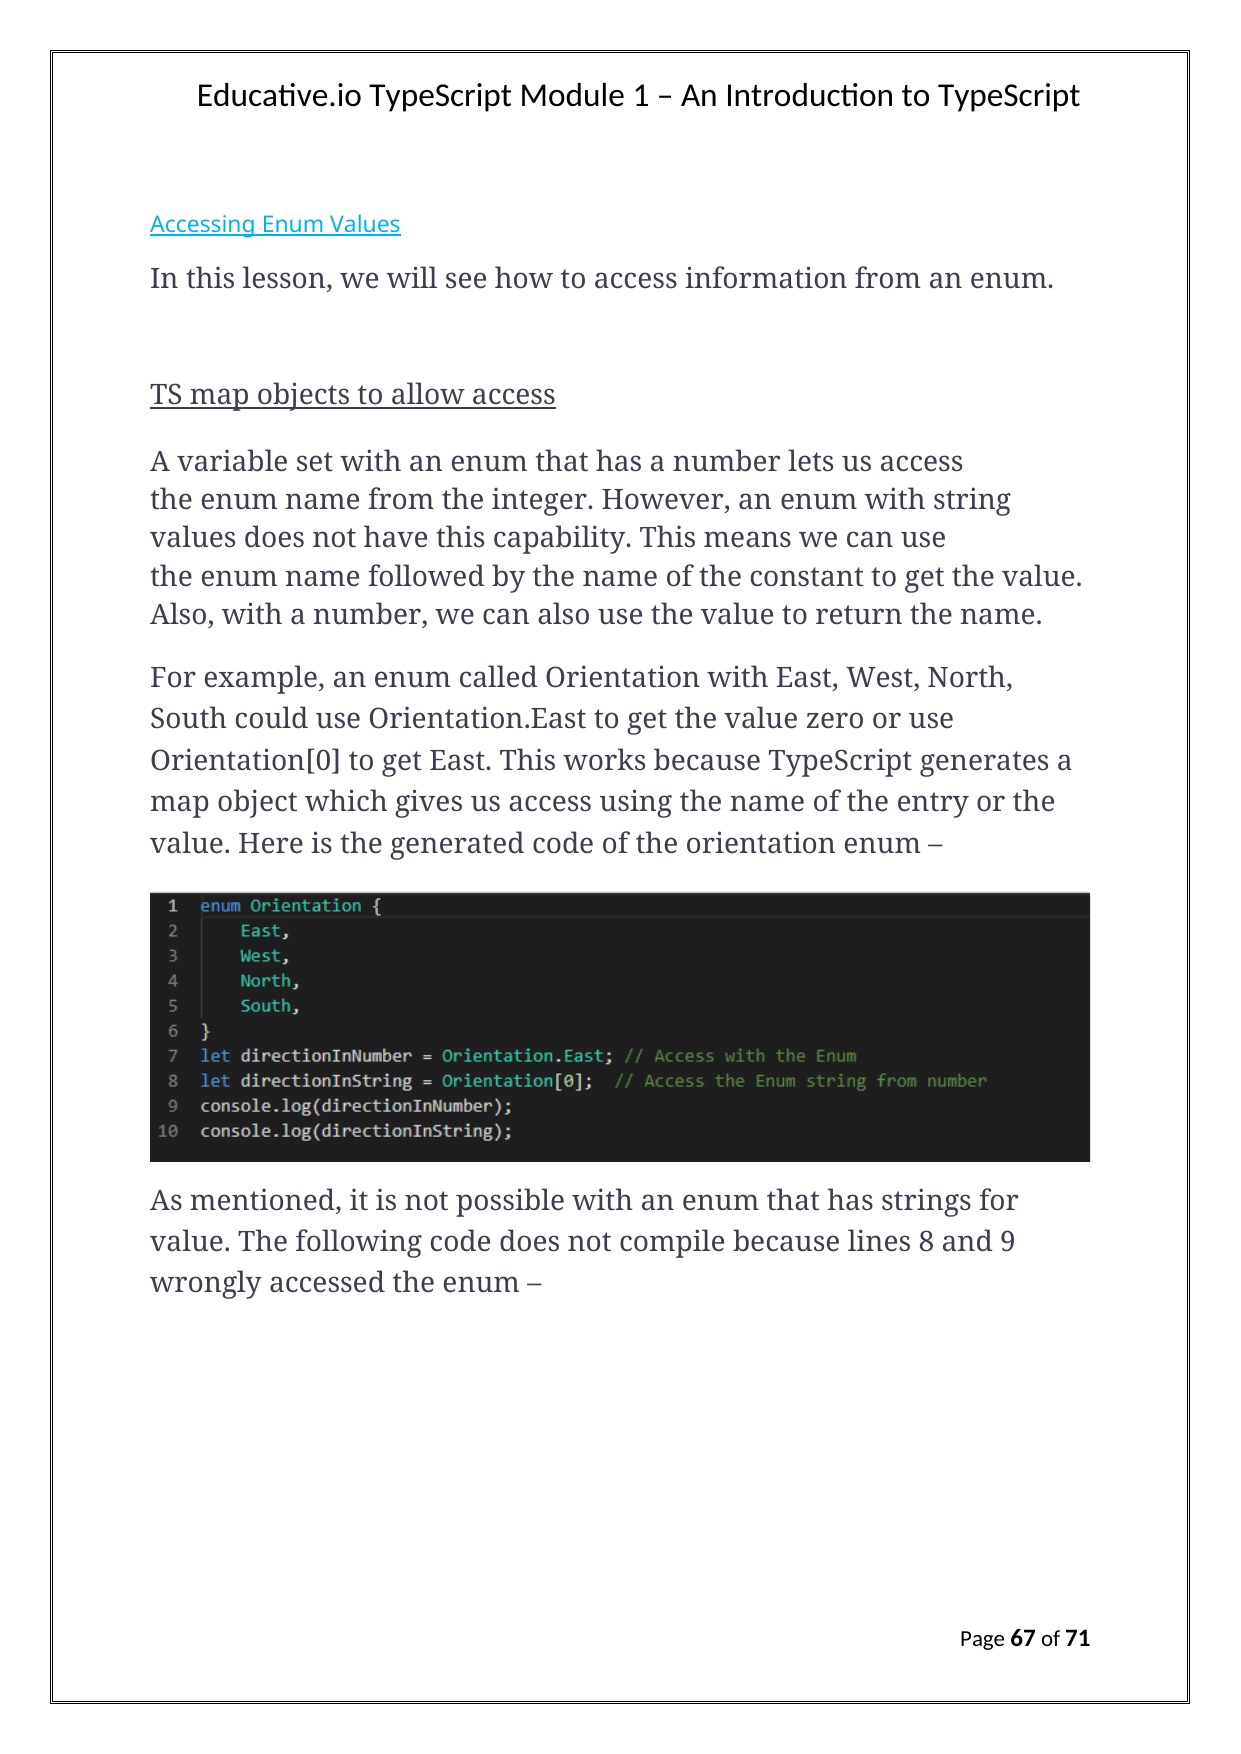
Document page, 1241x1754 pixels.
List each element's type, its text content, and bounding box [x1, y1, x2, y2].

text A variable set with an enum that has a number lets us access the enum name from the integer. However, an enum with string values does not have this capability. This means we can use the enum name followed by the name of the constant to get the value. Also, with a number, we can also use the value to return the name. [150, 441, 1090, 632]
text Accessing Enum Values [150, 208, 1090, 239]
text For example, an enum called Orientation with East, West, North, South could use Orientation.East to get the value zero or use Orientation[0] to get East. This works because TypeScript generates a map object which gives us access using the name of the entry or the value. Here is the generated code of the orientation enum – [150, 657, 1090, 861]
text TS map objects to allow access [150, 374, 1090, 413]
text As mentioned, it is not possible with an enum that has strings for value. The following code does not compile because lines 8 and 9 wrongly accessed the enum – [150, 1180, 1090, 1301]
picture [150, 881, 1091, 1162]
text In this lesson, we will see how to access information from an enum. [150, 258, 1090, 297]
